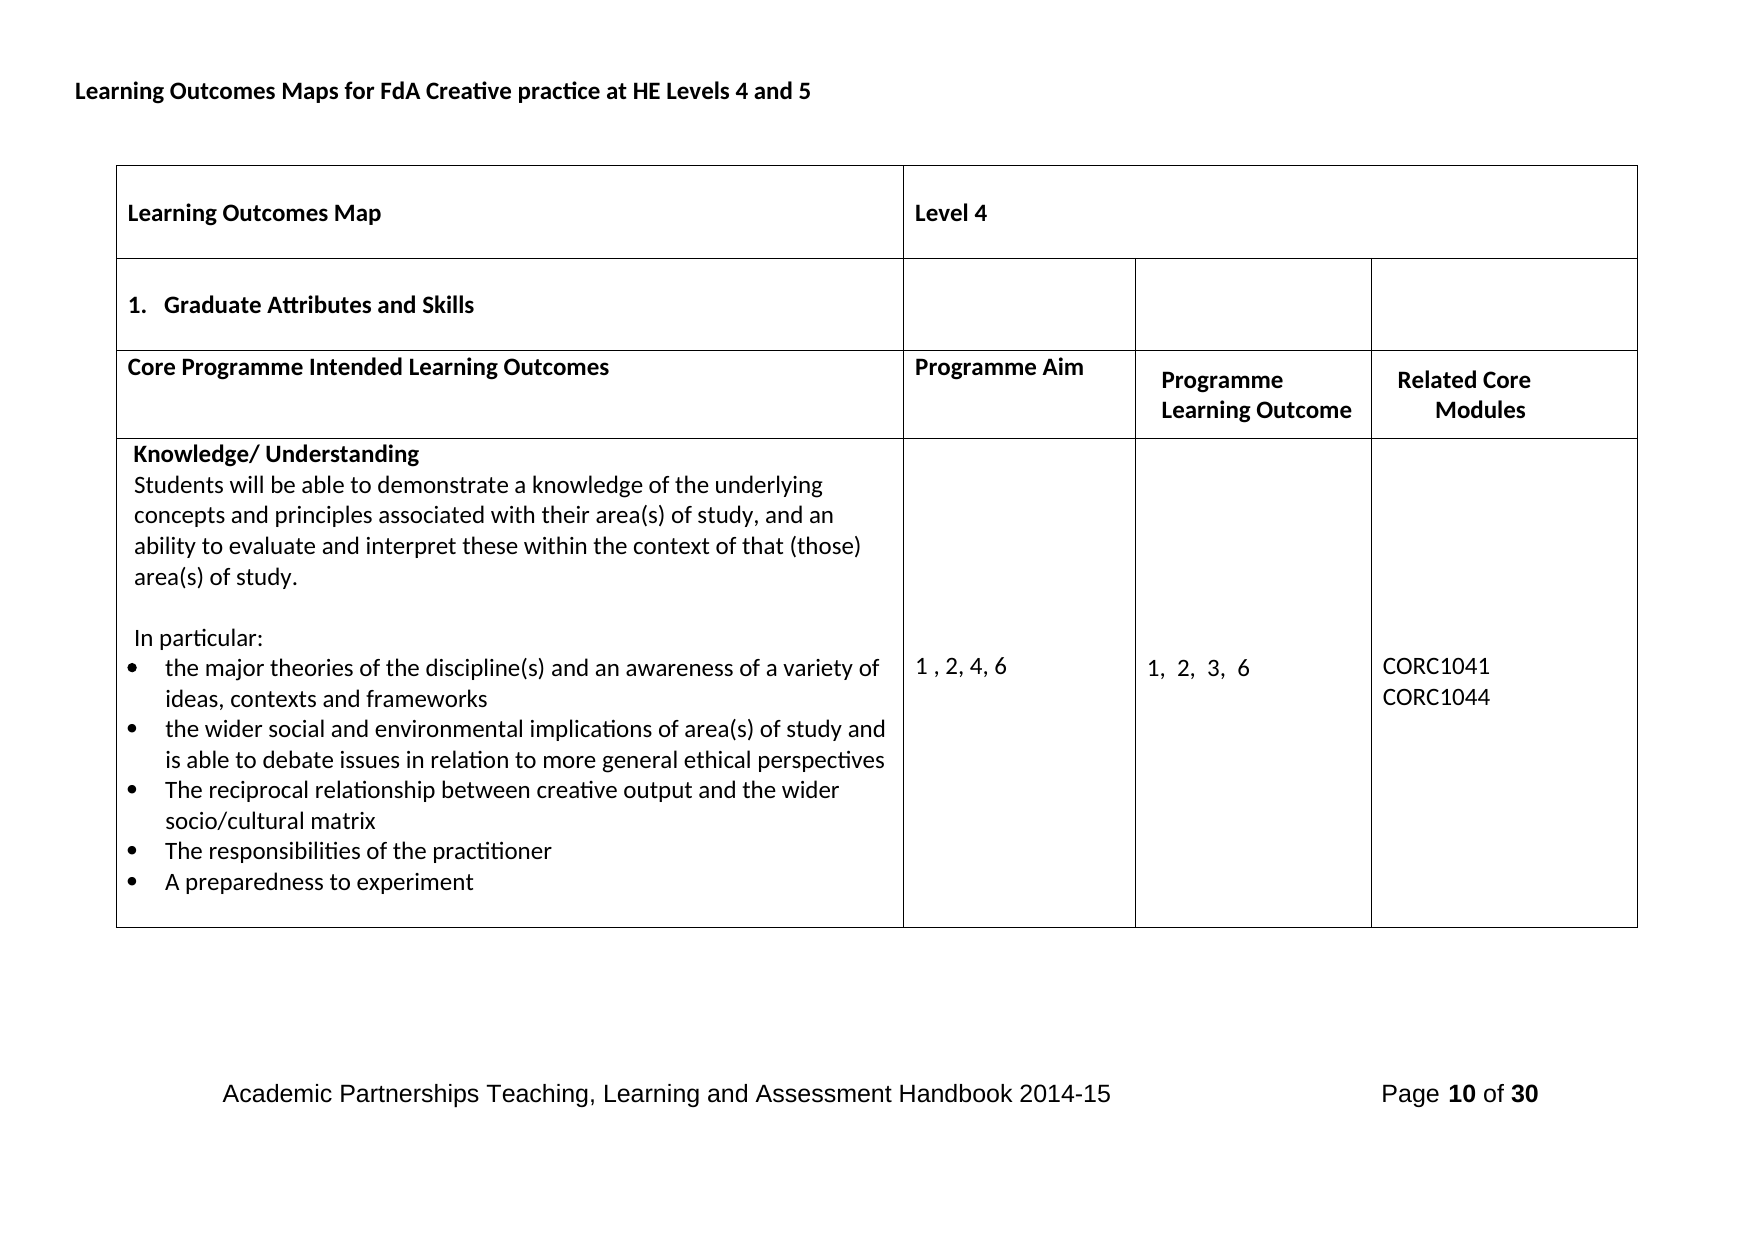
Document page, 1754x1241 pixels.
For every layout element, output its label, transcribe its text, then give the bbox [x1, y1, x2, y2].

table_cell 1. Graduate Attributes and Skills [117, 259, 903, 350]
table_cell Related Core Modules [1372, 351, 1637, 437]
table_cell [904, 259, 1135, 350]
table_cell [1136, 259, 1371, 350]
table_header Learning Outcomes Map [117, 166, 903, 258]
table_cell Programme Learning Outcome [1136, 351, 1371, 437]
table_cell CORC1041 CORC1044 [1372, 439, 1637, 927]
table_cell Core Programme Intended Learning Outcomes [117, 351, 903, 437]
text Learning Outcomes Maps for FdA Creative practice at HE Levels 4 and 5 [75, 75, 1679, 106]
table_cell Programme Aim [904, 351, 1135, 437]
table_cell 1 , 2, 4, 6 [904, 439, 1135, 927]
table_cell Knowledge/ Understanding Students will be able to demonstrate a knowledge of the underlying concepts and principles associated with their area(s) of study, and an ability to evaluate and interpret these within the context of that (those) area(s) of study. In particular: the major theories of the discipline(s) and an awareness of a variety of ideas, contexts and frameworks the wider social and environmental implications of area(s) of study and is able to debate issues in relation to more general ethical perspectives The reciprocal relationship between creative output and the wider socio/cultural matrix The responsibilities of the practitioner A preparedness to experiment [117, 439, 903, 927]
table_cell 1, 2, 3, 6 [1136, 439, 1371, 927]
table_cell [1372, 259, 1637, 350]
table_header Level 4 [904, 166, 1637, 258]
